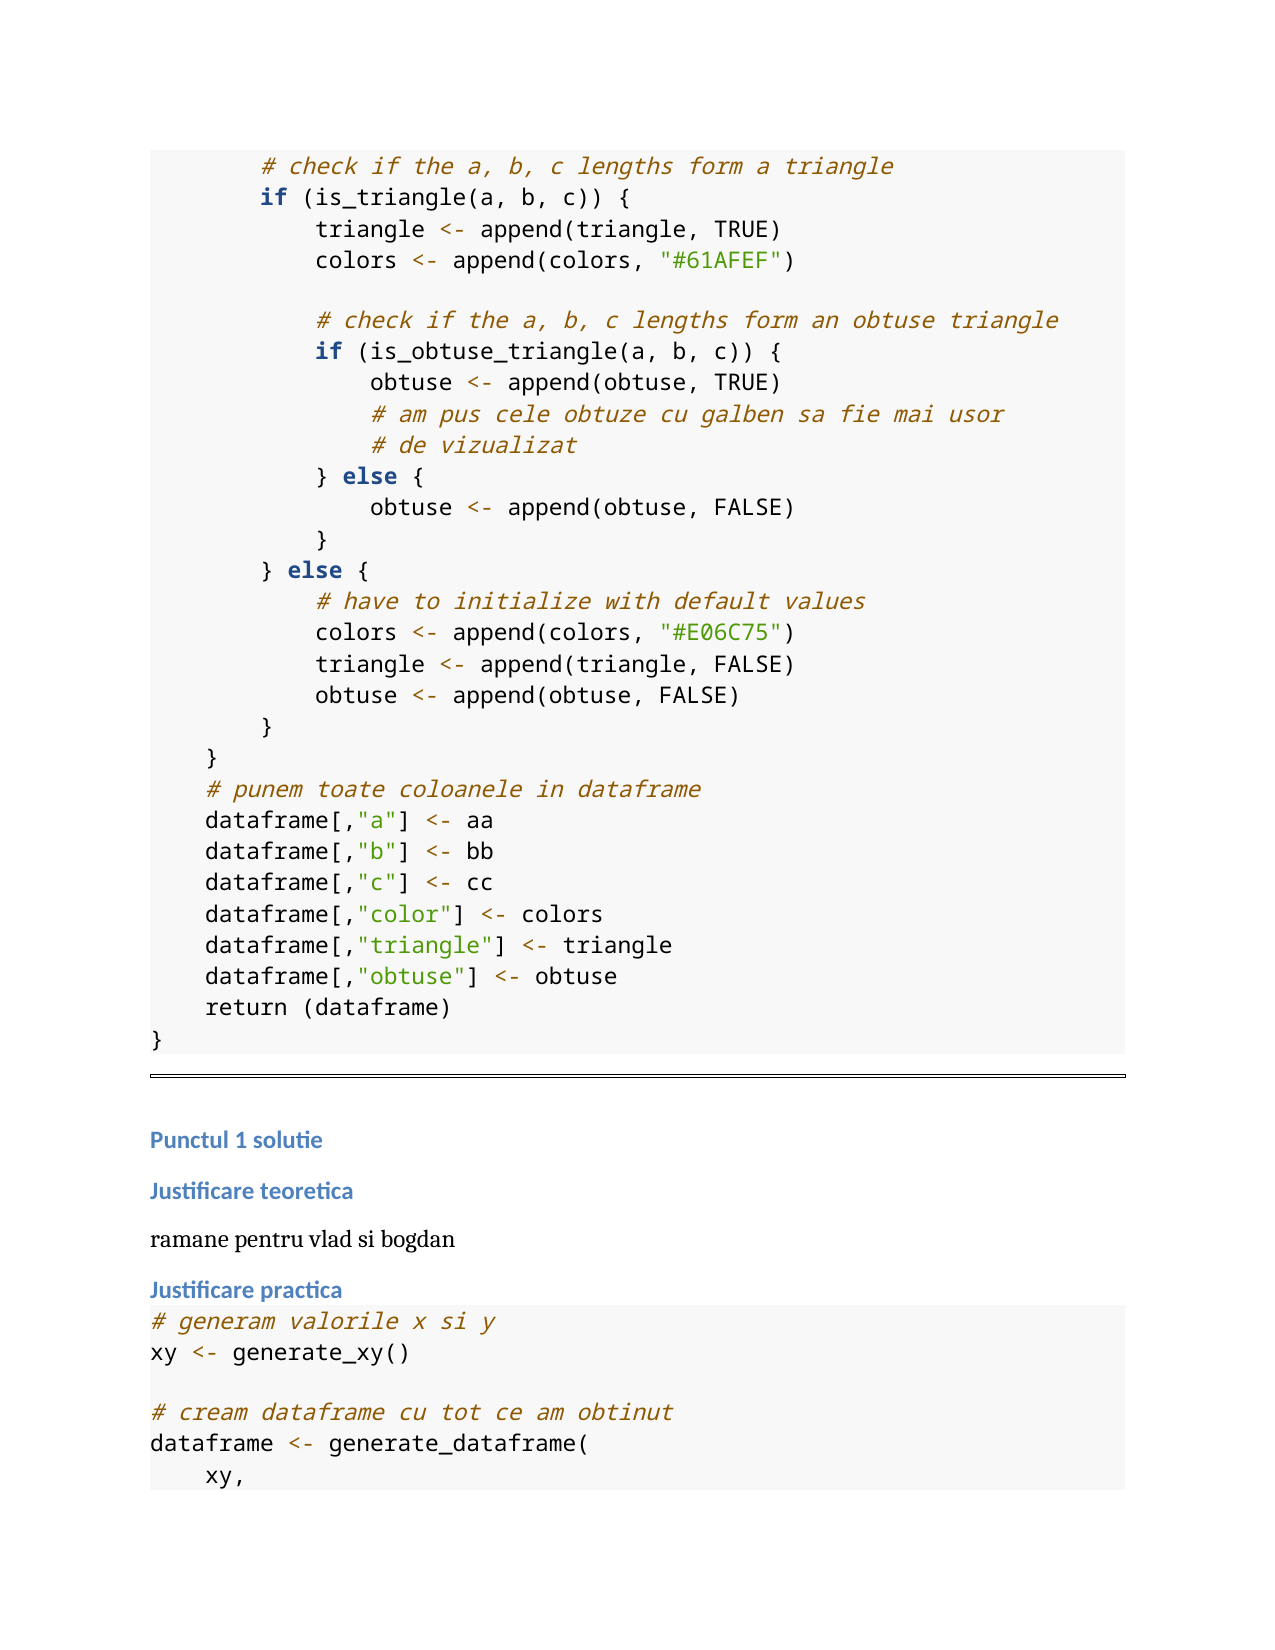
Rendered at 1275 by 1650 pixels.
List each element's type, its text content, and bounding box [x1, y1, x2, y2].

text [150, 1305, 1125, 1490]
text ramane pentru vlad si bogdan [150, 1225, 1125, 1253]
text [150, 150, 1125, 1054]
subtitle Punctul 1 solutie [150, 1124, 1125, 1155]
subtitle Justificare teoretica [150, 1176, 1125, 1206]
subtitle Justificare practica [150, 1274, 1125, 1305]
